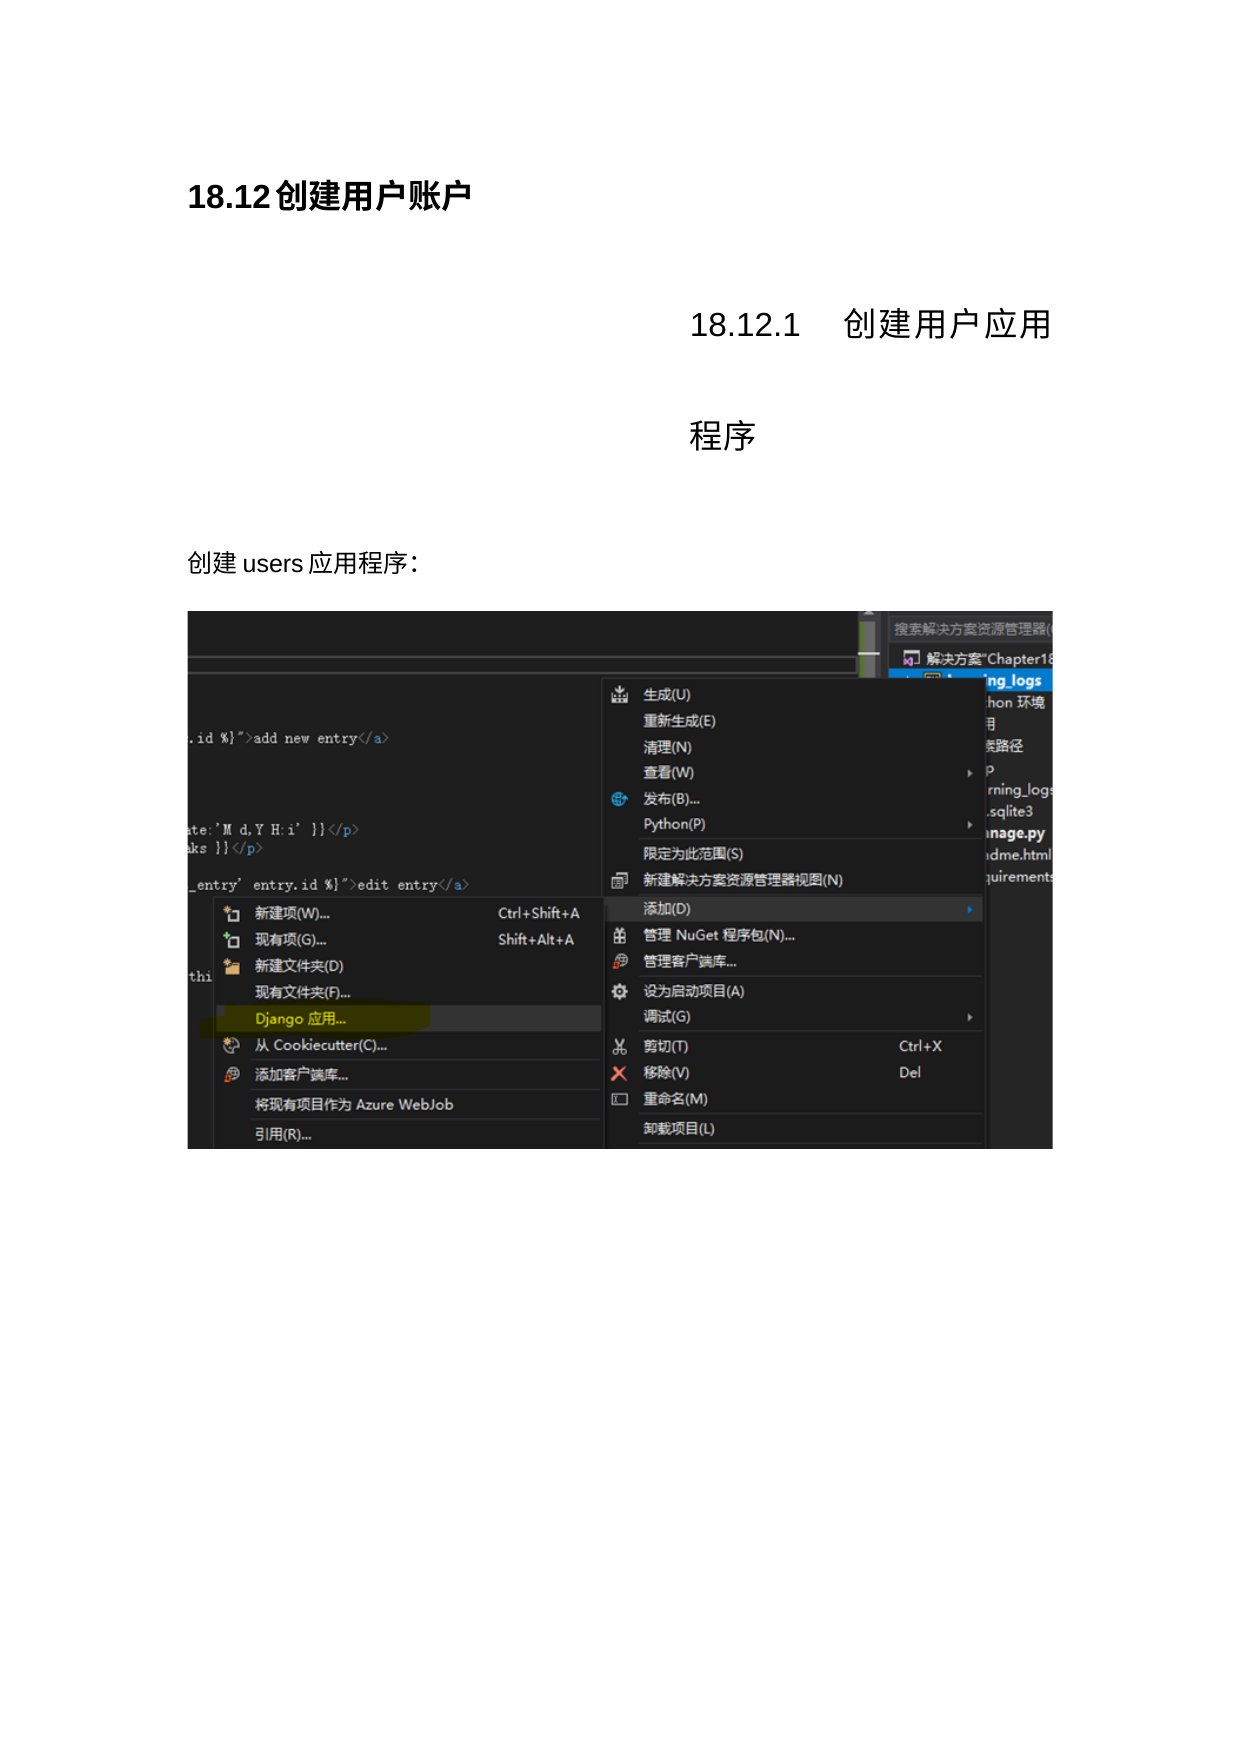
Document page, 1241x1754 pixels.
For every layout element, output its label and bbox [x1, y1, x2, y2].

picture [187, 611, 1053, 1149]
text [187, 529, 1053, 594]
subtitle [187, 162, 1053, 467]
